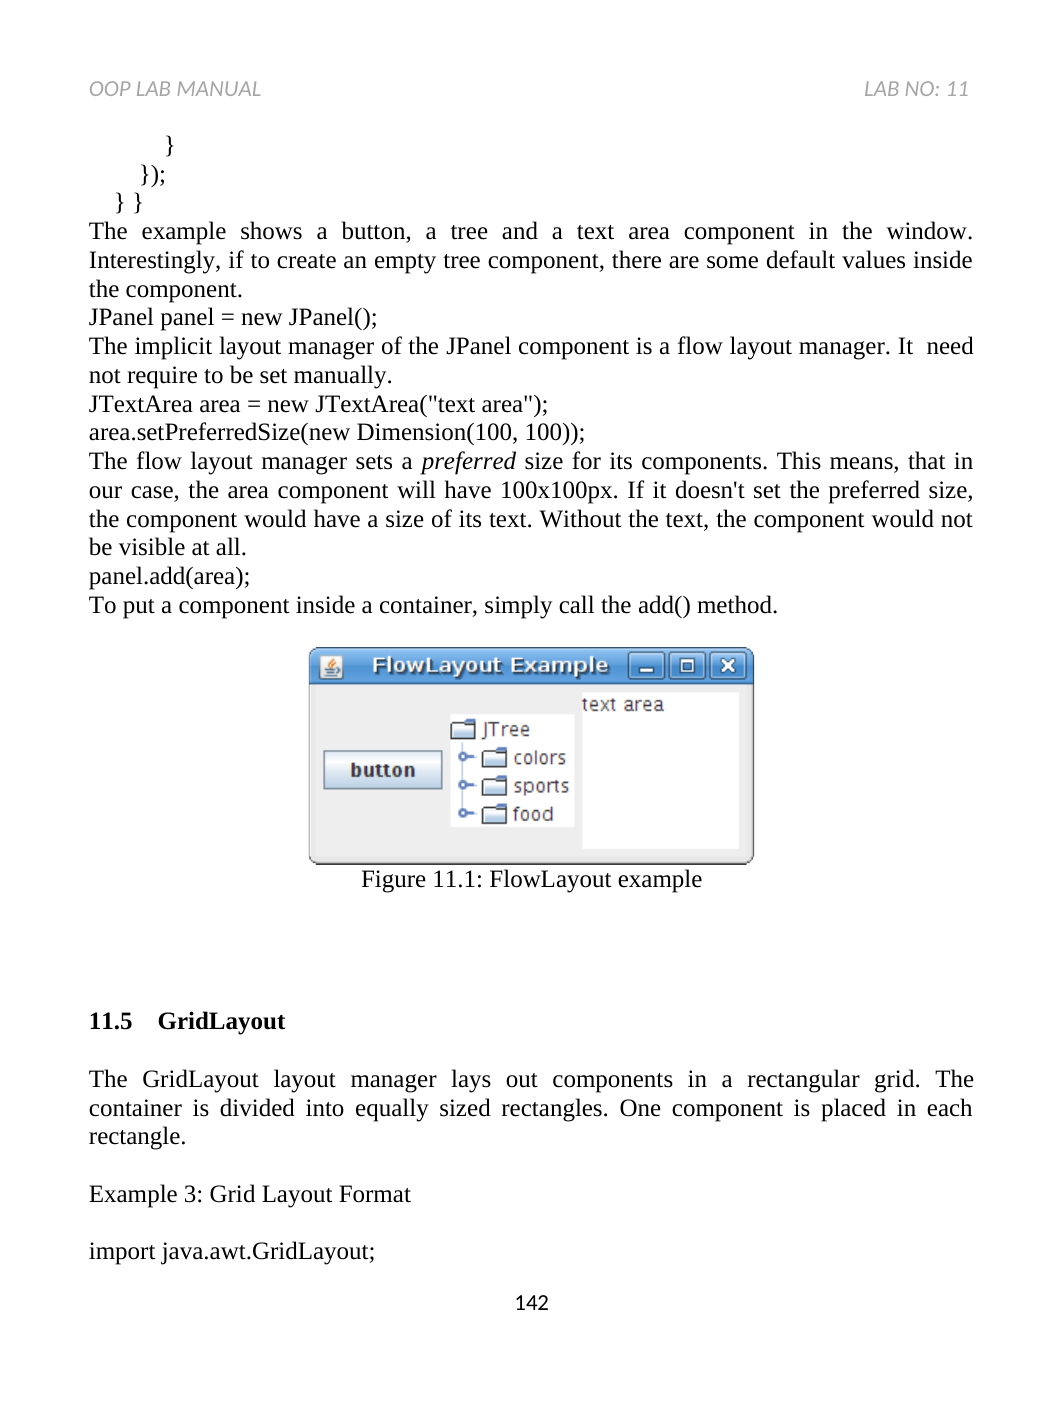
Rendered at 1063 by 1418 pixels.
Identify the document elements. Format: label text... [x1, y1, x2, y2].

text panel.add(area); [89, 561, 974, 590]
picture [308, 647, 755, 865]
text area.setPreferredSize(new Dimension(100, 100)); [89, 417, 974, 446]
subtitle 11.5 GridLayout [89, 995, 974, 1035]
text Example 3: Grid Layout Format [89, 1179, 974, 1208]
text The GridLayout layout manager lays out components in a rectangular grid. The container is divided into equally sized rectangles. One component is placed in each rectangle. [89, 1064, 974, 1150]
text To put a component inside a container, simply call the add() method. [89, 590, 974, 619]
text The implicit layout manager of the JPanel component is a flow layout manager. It need not require to be set manually. [89, 331, 974, 389]
text The example shows a button, a tree and a text area component in the window. Interestingly, if to create an empty tree component, there are some default values inside the component. [89, 216, 974, 302]
text The flow layout manager sets a preferred size for its components. This means, that in our case, the area component will have 100x100px. If it doesn't set the preferred size, the component would have a size of its text. Without the text, the component would not be visible at all. [89, 446, 974, 561]
text } } [89, 187, 974, 216]
text JPanel panel = new JPanel(); [89, 302, 974, 331]
text Figure 11.1: FlowLayout example [89, 864, 974, 893]
text JTextArea area = new JTextArea("text area"); [89, 389, 974, 417]
text import java.awt.GridLayout; [89, 1236, 974, 1265]
text } [89, 130, 974, 159]
text }); [89, 159, 974, 187]
